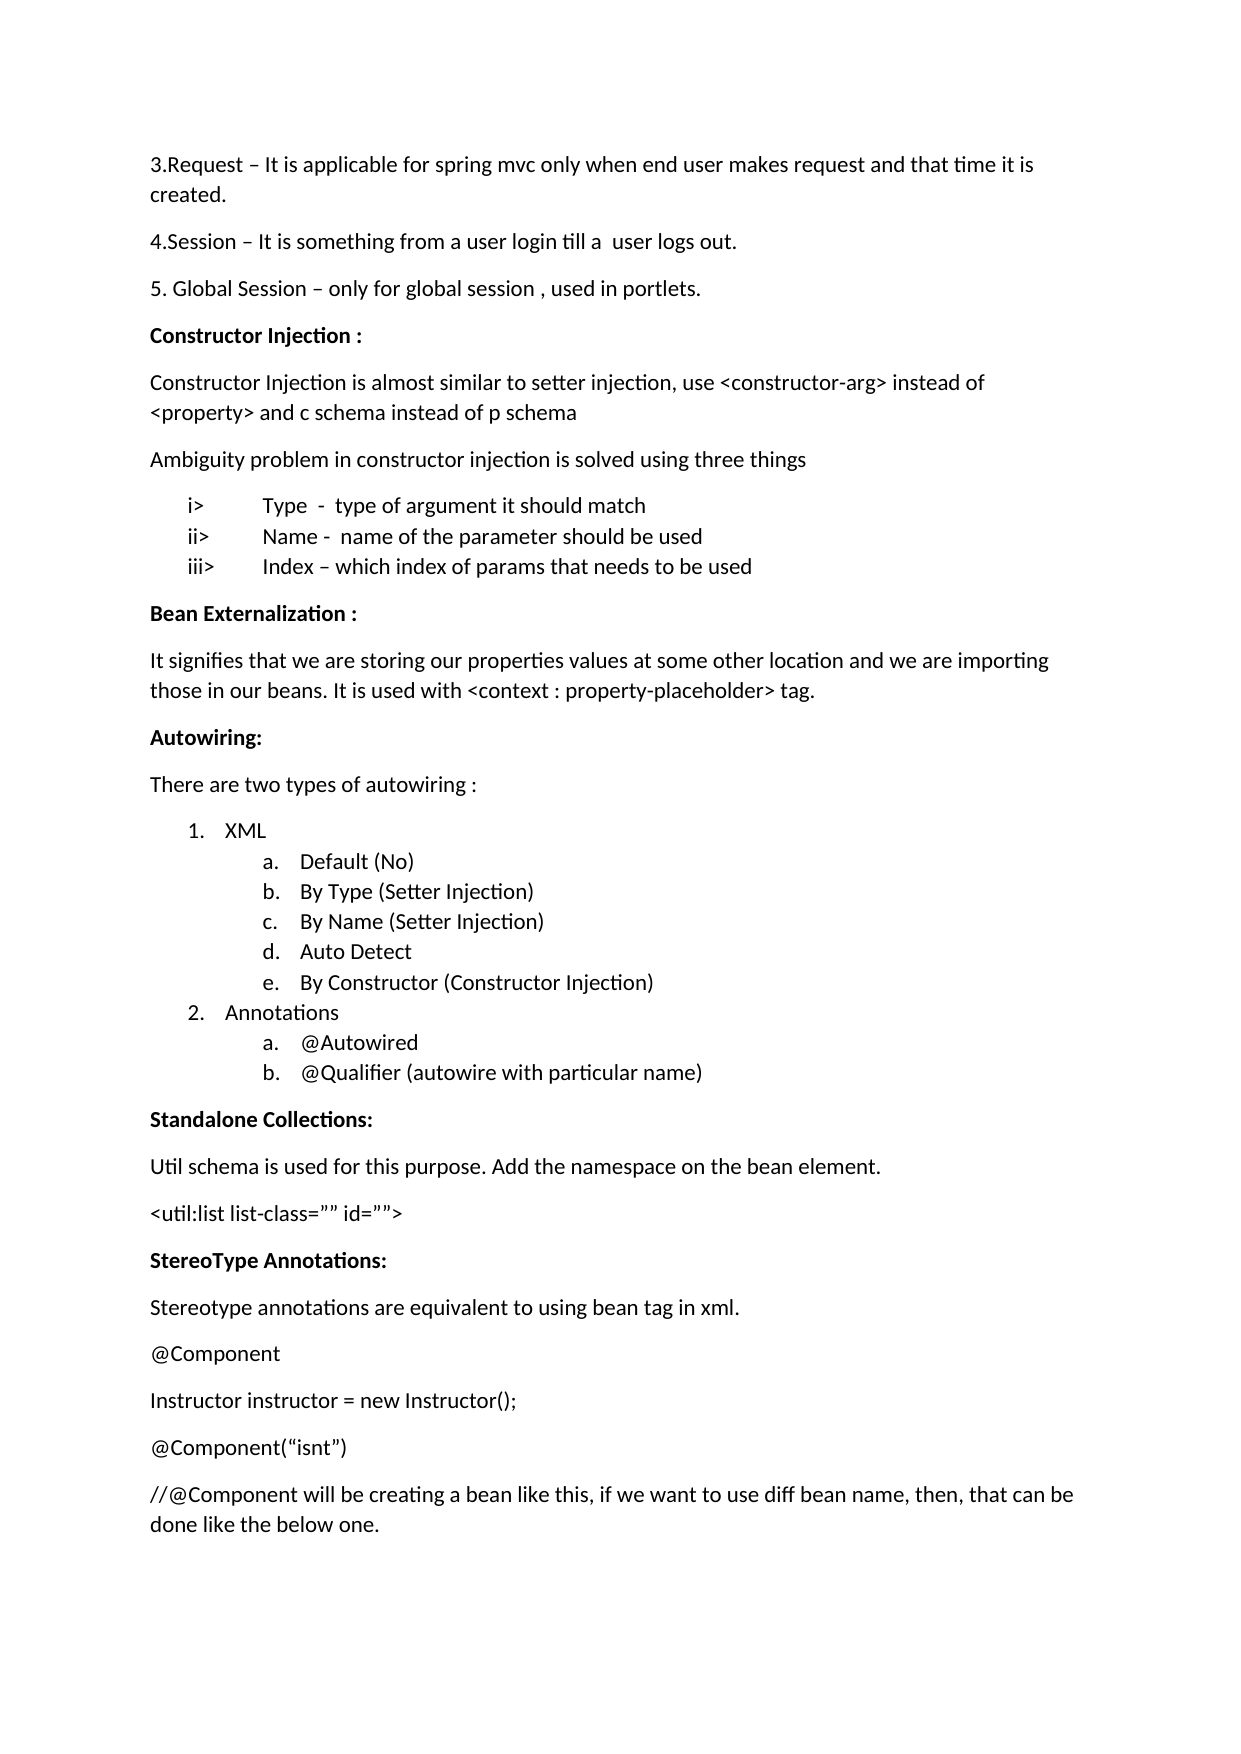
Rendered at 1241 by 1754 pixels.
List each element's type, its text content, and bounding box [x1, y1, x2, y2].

text Ambiguity problem in constructor injection is solved using three things [150, 445, 1090, 473]
text <util:list list-class=”” id=””> [150, 1199, 1090, 1227]
text Bean Externalization : [150, 599, 1090, 627]
list @Autowired [262, 1028, 1090, 1056]
text StereoType Annotations: [150, 1246, 1090, 1274]
list Auto Detect [262, 937, 1090, 966]
list By Type (Setter Injection) [262, 877, 1090, 905]
list Index – which index of params that needs to be used [187, 552, 1090, 580]
list Annotations [187, 998, 1090, 1026]
text Stereotype annotations are equivalent to using bean tag in xml. [150, 1293, 1090, 1321]
list Type - type of argument it should match [187, 492, 1090, 520]
text //@Component will be creating a bean like this, if we want to use diff bean name, then, that can be done like the below one. [150, 1480, 1090, 1538]
text @Component [150, 1339, 1090, 1368]
text 5. Global Session – only for global session , used in portlets. [150, 274, 1090, 302]
list XML [187, 817, 1090, 845]
text 4.Session – It is something from a user login till a user logs out. [150, 227, 1090, 255]
text Autowiring: [150, 723, 1090, 751]
text Standalone Collections: [150, 1105, 1090, 1133]
text @Component(“isnt”) [150, 1433, 1090, 1461]
list Name - name of the parameter should be used [187, 522, 1090, 550]
list @Qualifier (autowire with particular name) [262, 1058, 1090, 1086]
list Default (No) [262, 847, 1090, 875]
list By Name (Setter Injection) [262, 907, 1090, 935]
text 3.Request – It is applicable for spring mvc only when end user makes request and that time it is created. [150, 150, 1090, 208]
text Constructor Injection : [150, 321, 1090, 349]
text It signifies that we are storing our properties values at some other location and we are importing those in our beans. It is used with <context : property-placeholder> tag. [150, 646, 1090, 704]
list By Constructor (Constructor Injection) [262, 968, 1090, 996]
text Constructor Injection is almost similar to setter injection, use <constructor-arg> instead of <property> and c schema instead of p schema [150, 368, 1090, 426]
text Util schema is used for this purpose. Add the namespace on the bean element. [150, 1152, 1090, 1180]
text There are two types of autowiring : [150, 770, 1090, 798]
text Instructor instructor = new Instructor(); [150, 1386, 1090, 1414]
